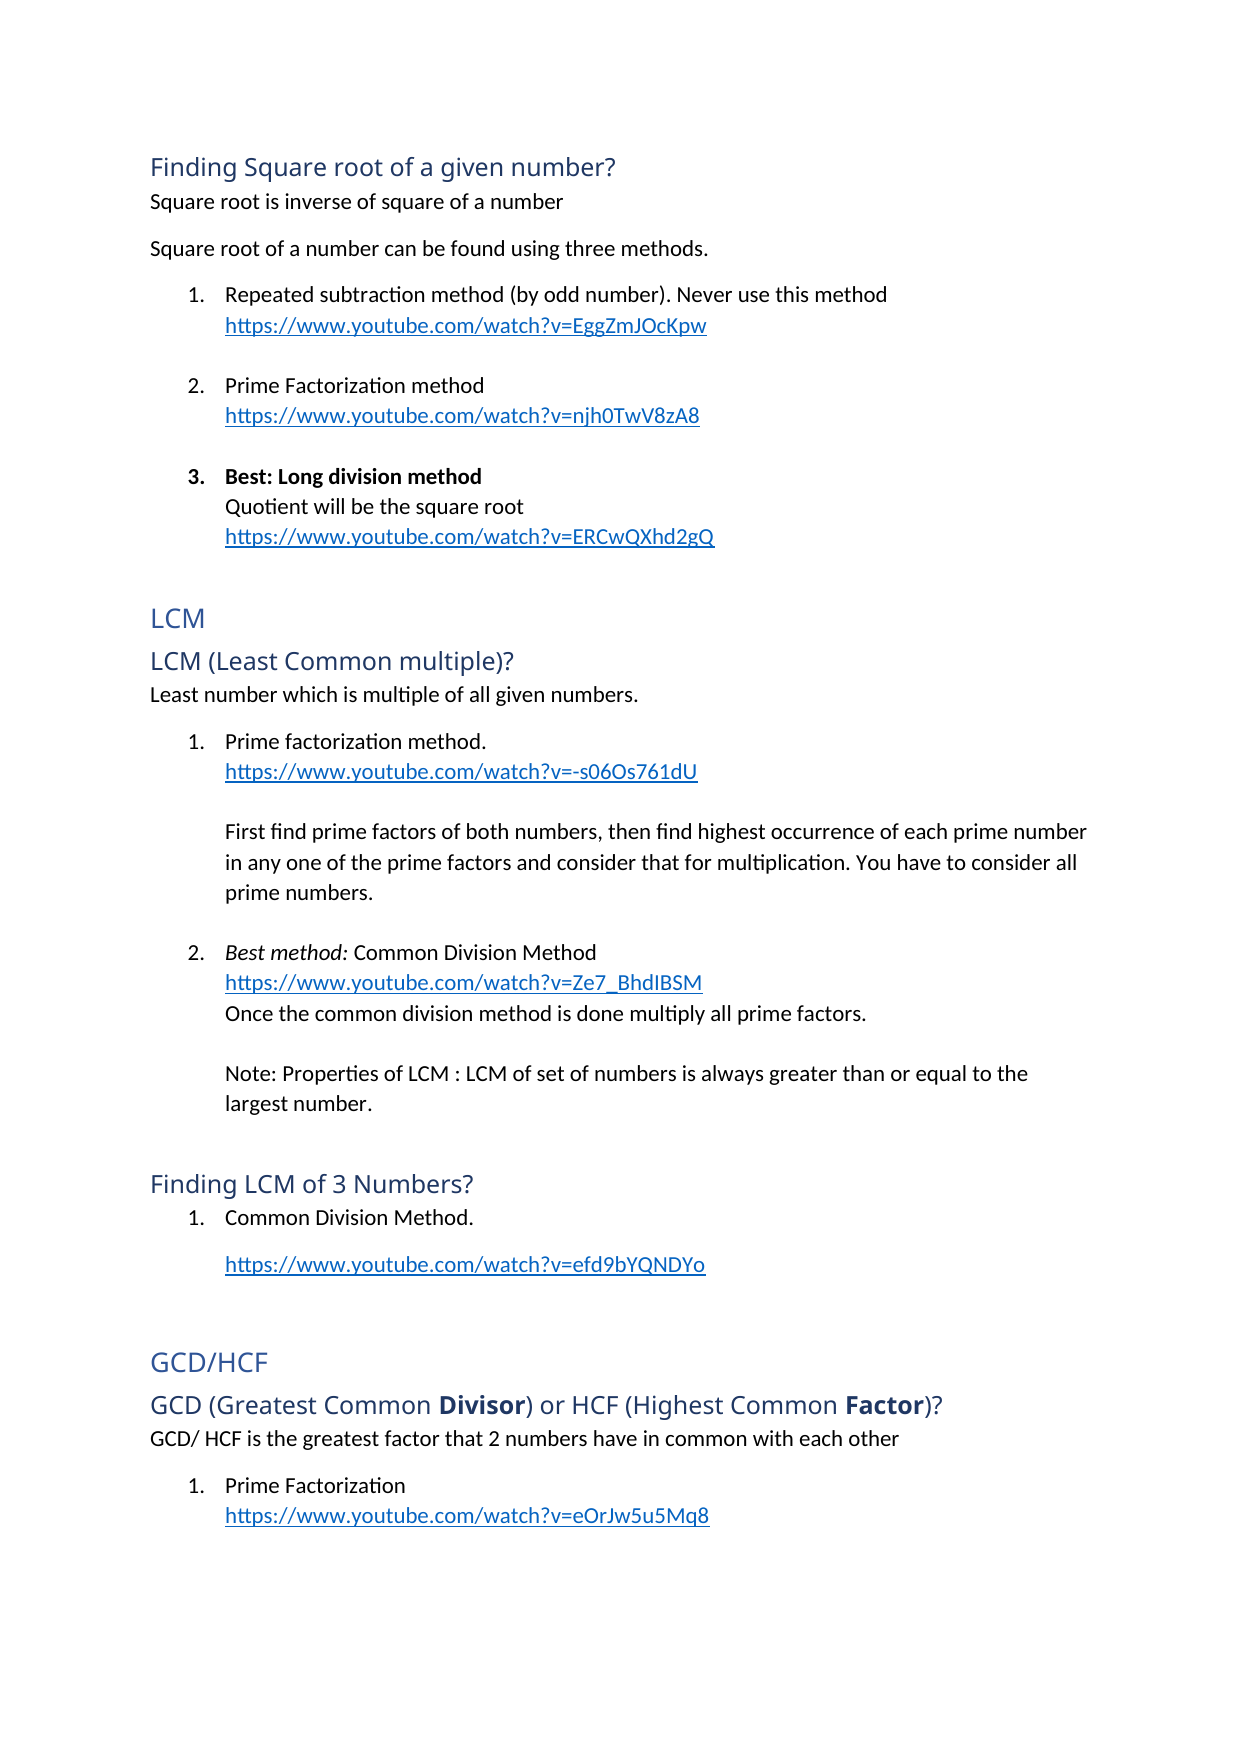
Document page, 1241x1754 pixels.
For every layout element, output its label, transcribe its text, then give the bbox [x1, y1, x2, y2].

list https://www.youtube.com/watch?v=eOrJw5u5Mq8 [225, 1502, 1090, 1530]
list https://www.youtube.com/watch?v=njh0TwV8zA8 [225, 401, 1090, 429]
list Note: Properties of LCM : LCM of set of numbers is always greater than or equal to the largest number. [225, 1059, 1090, 1117]
subtitle GCD (Greatest Common Divisor) or HCF (Highest Common Factor)? [150, 1388, 1090, 1422]
text Least number which is multiple of all given numbers. [150, 680, 1090, 708]
list Prime Factorization [187, 1471, 1090, 1499]
list https://www.youtube.com/watch?v=ERCwQXhd2gQ [225, 522, 1090, 550]
list Common Division Method. [187, 1203, 1090, 1231]
list Best: Long division method [187, 462, 1090, 490]
subtitle LCM (Least Common multiple)? [150, 643, 1090, 677]
text GCD/ HCF is the greatest factor that 2 numbers have in common with each other [150, 1424, 1090, 1453]
subtitle LCM [150, 599, 1090, 636]
text https://www.youtube.com/watch?v=efd9bYQNDYo [225, 1250, 1090, 1278]
text Square root is inverse of square of a number [150, 187, 1090, 215]
list https://www.youtube.com/watch?v=-s06Os761dU [225, 757, 1090, 785]
subtitle Finding Square root of a given number? [150, 150, 1090, 184]
list Prime Factorization method [187, 371, 1090, 399]
list First find prime factors of both numbers, then find highest occurrence of each prime number in any one of the prime factors and consider that for multiplication. You have to consider all prime numbers. [225, 817, 1090, 906]
list https://www.youtube.com/watch?v=EggZmJOcKpw [225, 311, 1090, 339]
text Square root of a number can be found using three methods. [150, 234, 1090, 262]
subtitle GCD/HCF [150, 1344, 1090, 1381]
list https://www.youtube.com/watch?v=Ze7_BhdIBSM [225, 968, 1090, 997]
list Best method: Common Division Method [187, 938, 1090, 966]
list Quotient will be the square root [225, 492, 1090, 520]
subtitle Finding LCM of 3 Numbers? [150, 1166, 1090, 1201]
list Repeated subtraction method (by odd number). Never use this method [187, 281, 1090, 308]
list Once the common division method is done multiply all prime factors. [225, 999, 1090, 1027]
list Prime factorization method. [187, 727, 1090, 755]
